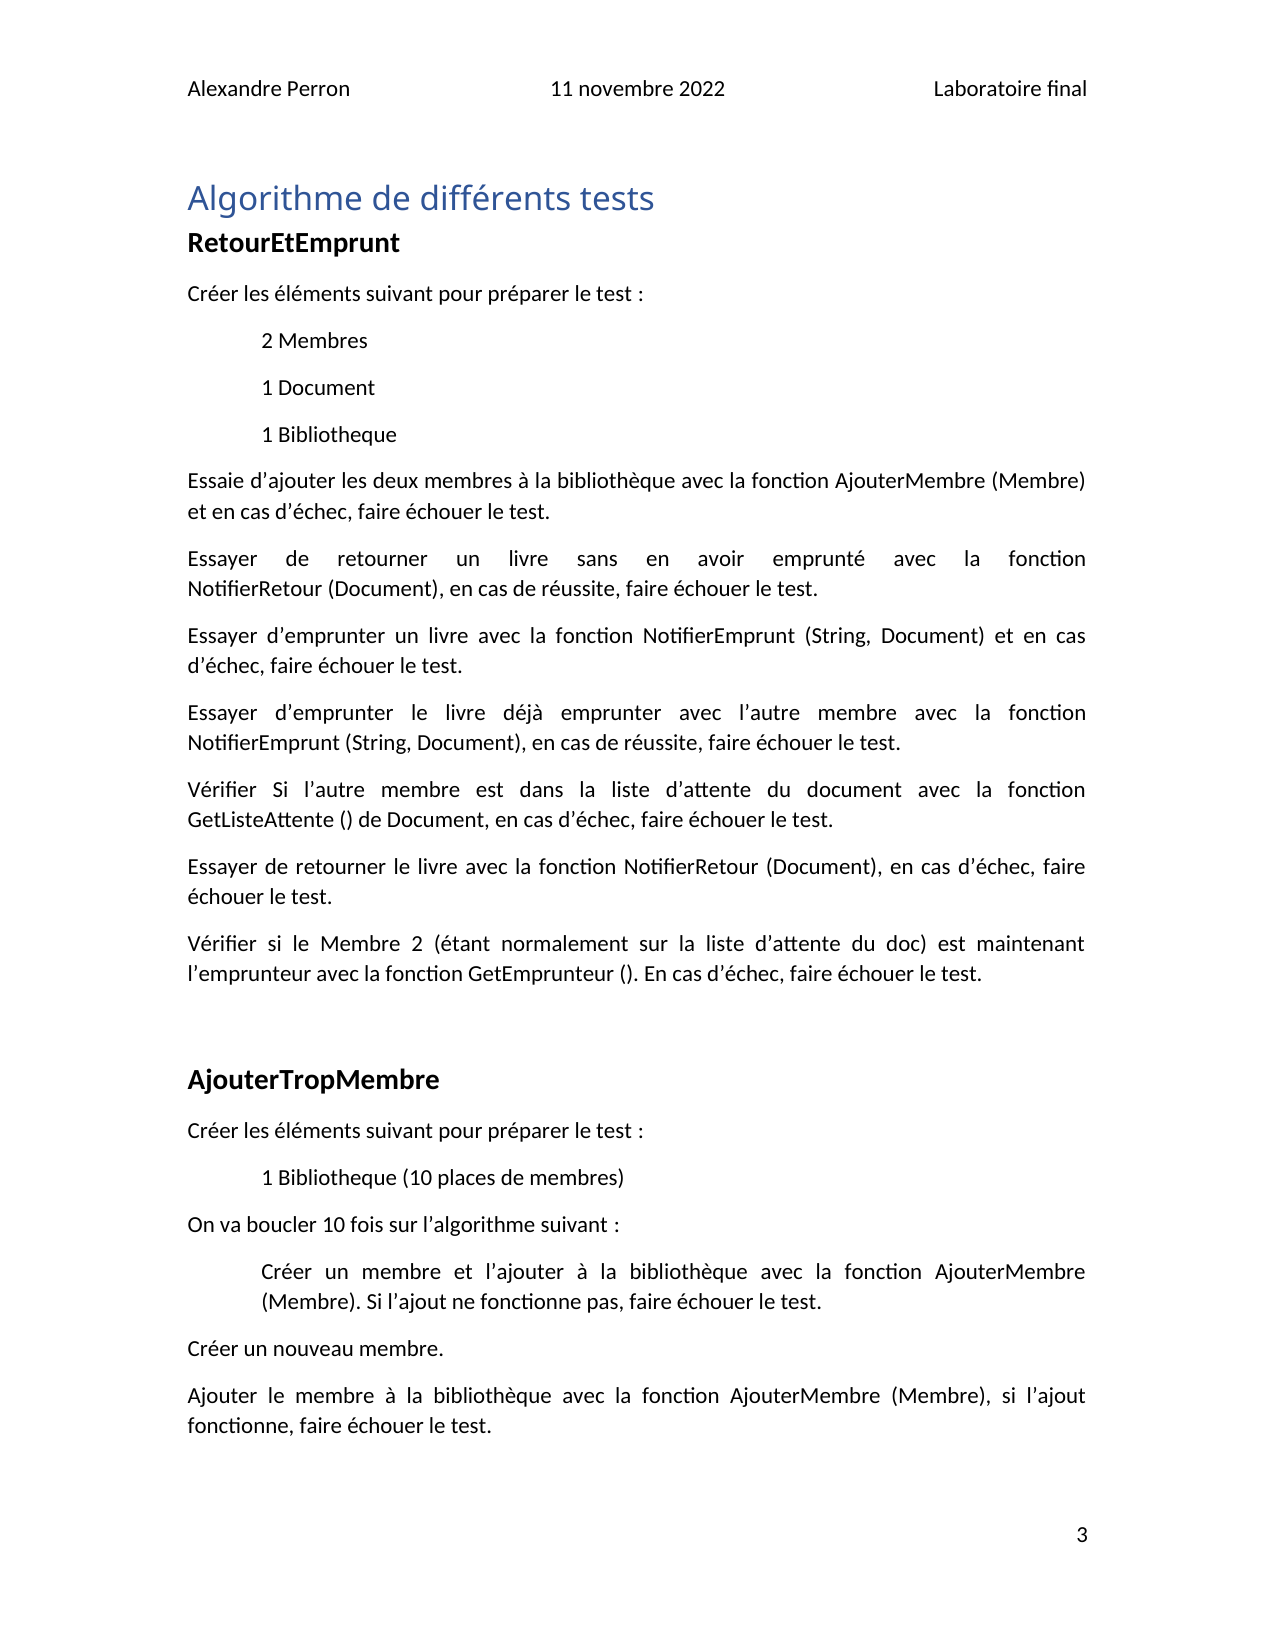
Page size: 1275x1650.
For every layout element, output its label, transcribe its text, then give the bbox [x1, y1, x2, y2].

text Essayer d’emprunter un livre avec la fonction NotifierEmprunt (String, Document) et en cas d’échec, faire échouer le test. [187, 621, 1087, 679]
text Essayer de retourner le livre avec la fonction NotifierRetour (Document), en cas d’échec, faire échouer le test. [187, 852, 1087, 910]
text 1 Document [187, 373, 1087, 401]
text Vérifier si le Membre 2 (étant normalement sur la liste d’attente du doc) est maintenant l’emprunteur avec la fonction GetEmprunteur (). En cas d’échec, faire échouer le test. [187, 929, 1087, 987]
text Vérifier Si l’autre membre est dans la liste d’attente du document avec la fonction GetListeAttente () de Document, en cas d’échec, faire échouer le test. [187, 775, 1087, 833]
text Créer un membre et l’ajouter à la bibliothèque avec la fonction AjouterMembre (Membre). Si l’ajout ne fonctionne pas, faire échouer le test. [261, 1257, 1087, 1315]
text 1 Bibliotheque (10 places de membres) [187, 1163, 1087, 1191]
text 2 Membres [187, 326, 1087, 354]
subtitle Algorithme de différents tests [187, 175, 1087, 220]
text Essayer de retourner un livre sans en avoir emprunté avec la fonction NotifierRetour (Document), en cas de réussite, faire échouer le test. [187, 544, 1087, 602]
text On va boucler 10 fois sur l’algorithme suivant : [187, 1210, 1087, 1238]
text AjouterTropMembre [187, 1061, 1087, 1097]
text RetourEtEmprunt [187, 224, 1087, 259]
text Créer les éléments suivant pour préparer le test : [187, 279, 1087, 307]
text Essayer d’emprunter le livre déjà emprunter avec l’autre membre avec la fonction NotifierEmprunt (String, Document), en cas de réussite, faire échouer le test. [187, 698, 1087, 756]
text 1 Bibliotheque [187, 420, 1087, 448]
text Créer les éléments suivant pour préparer le test : [187, 1116, 1087, 1144]
text Ajouter le membre à la bibliothèque avec la fonction AjouterMembre (Membre), si l’ajout fonctionne, faire échouer le test. [187, 1381, 1087, 1439]
text Essaie d’ajouter les deux membres à la bibliothèque avec la fonction AjouterMembre (Membre) et en cas d’échec, faire échouer le test. [187, 467, 1087, 525]
text Créer un nouveau membre. [187, 1334, 1087, 1362]
